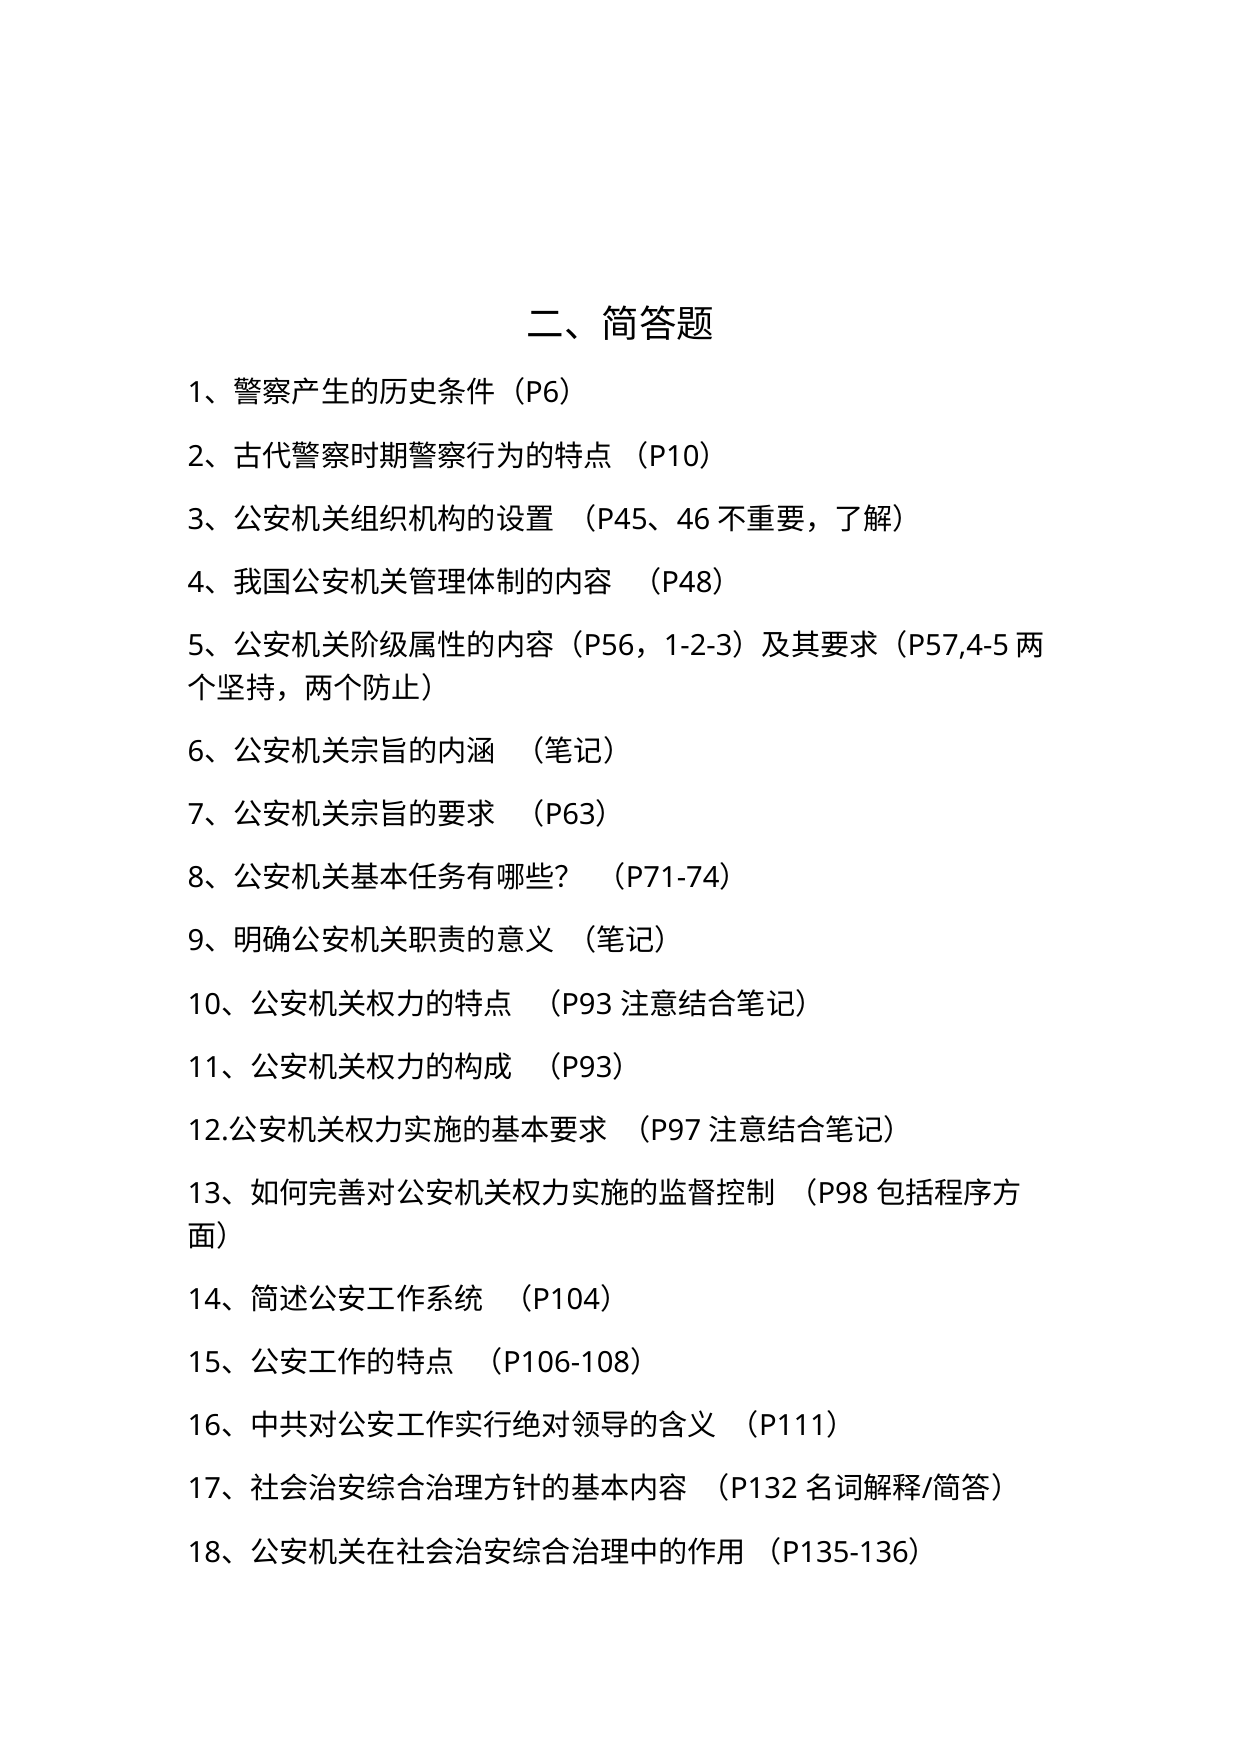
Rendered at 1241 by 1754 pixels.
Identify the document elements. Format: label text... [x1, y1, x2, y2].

text 14、简述公安工作系统 （P104） [187, 1275, 1053, 1318]
text 13、如何完善对公安机关权力实施的监督控制 （P98 包括程序方面） [187, 1170, 1053, 1254]
text 12.公安机关权力实施的基本要求 （P97 注意结合笔记） [187, 1107, 1053, 1149]
text 4、我国公安机关管理体制的内容 （P48） [187, 558, 1053, 601]
text 6、公安机关宗旨的内涵 （笔记） [187, 727, 1053, 770]
text 8、公安机关基本任务有哪些？ （P71-74） [187, 854, 1053, 896]
text 1、警察产生的历史条件（P6） [187, 369, 1053, 411]
text 18、公安机关在社会治安综合治理中的作用 （P135-136） [187, 1528, 1053, 1571]
text 5、公安机关阶级属性的内容（P56，1-2-3）及其要求（P57,4-5两个坚持，两个防止） [187, 622, 1053, 706]
text 7、公安机关宗旨的要求 （P63） [187, 791, 1053, 833]
text 2、古代警察时期警察行为的特点 （P10） [187, 432, 1053, 474]
text 17、社会治安综合治理方针的基本内容 （P132 名词解释/简答） [187, 1465, 1053, 1507]
text 3、公安机关组织机构的设置 （P45、46 不重要，了解） [187, 495, 1053, 538]
text 15、公安工作的特点 （P106-108） [187, 1339, 1053, 1381]
text 11、公安机关权力的构成 （P93） [187, 1043, 1053, 1086]
text 16、中共对公安工作实行绝对领导的含义 （P111） [187, 1402, 1053, 1444]
text 10、公安机关权力的特点 （P93 注意结合笔记） [187, 980, 1053, 1023]
text 二、简答题 [187, 294, 1053, 348]
text 9、明确公安机关职责的意义 （笔记） [187, 917, 1053, 959]
